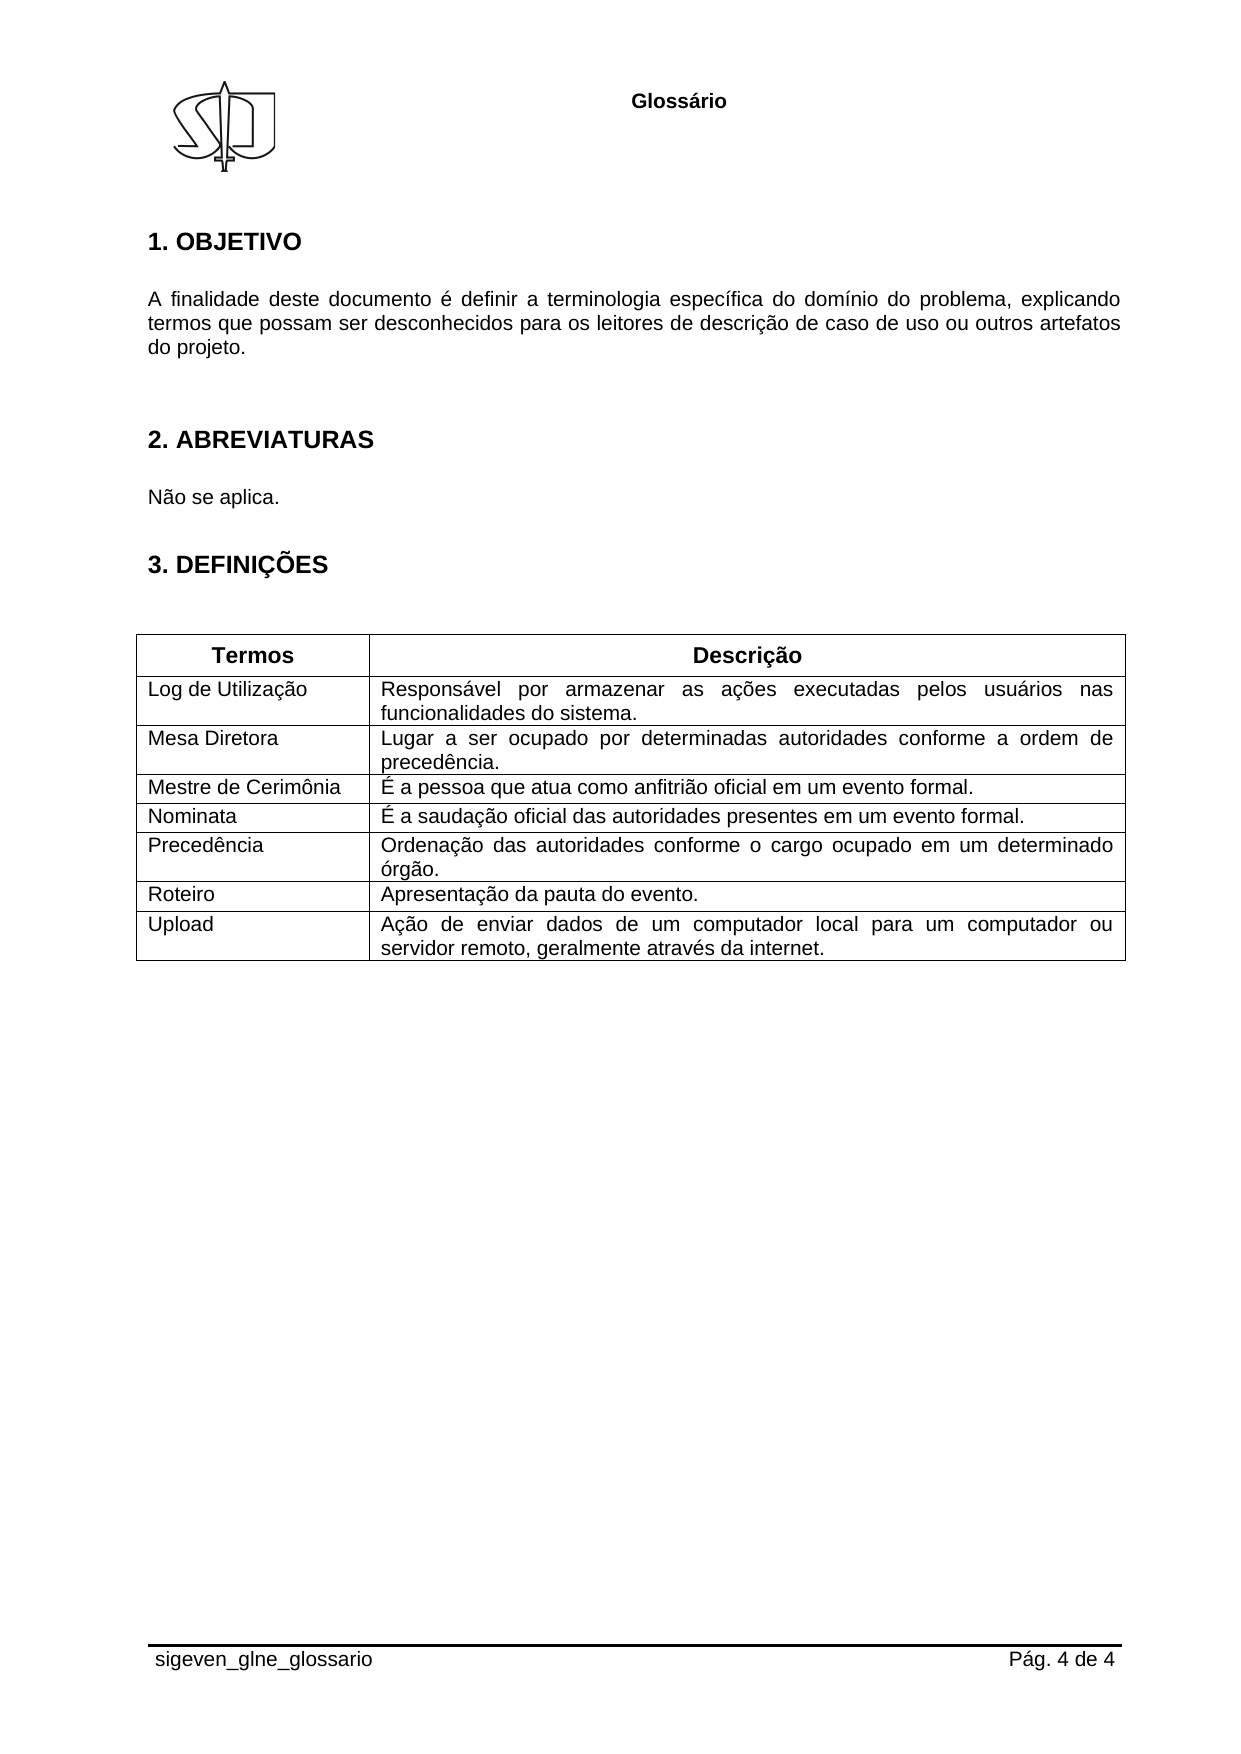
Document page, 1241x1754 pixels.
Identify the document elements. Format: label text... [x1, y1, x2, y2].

table_cell Precedência [137, 833, 369, 881]
table_cell Upload [137, 912, 369, 960]
table_cell Apresentação da pauta do evento. [370, 882, 1125, 911]
table_cell Nominata [137, 804, 369, 832]
subtitle objetivo [148, 227, 1122, 256]
table_cell Log de Utilização [137, 677, 369, 724]
table_cell Roteiro [137, 882, 369, 911]
table_header Descrição [370, 635, 1125, 676]
text A finalidade deste documento é definir a terminologia específica do domínio do problema, explicando termos que possam ser desconhecidos para os leitores de descrição de caso de uso ou outros artefatos do projeto. [148, 287, 1122, 359]
table_cell Responsável por armazenar as ações executadas pelos usuários nas funcionalidades do sistema. [370, 677, 1125, 724]
table_cell Ação de enviar dados de um computador local para um computador ou servidor remoto, geralmente através da internet. [370, 912, 1125, 960]
table_cell Mesa Diretora [137, 726, 369, 773]
table_cell Ordenação das autoridades conforme o cargo ocupado em um determinado órgão. [370, 833, 1125, 881]
table_cell Lugar a ser ocupado por determinadas autoridades conforme a ordem de precedência. [370, 726, 1125, 773]
text Não se aplica. [148, 485, 1122, 509]
table_cell É a pessoa que atua como anfitrião oficial em um evento formal. [370, 775, 1125, 803]
table_header Termos [137, 635, 369, 676]
subtitle definições [148, 550, 1122, 579]
subtitle Abreviaturas [148, 425, 1122, 453]
table_cell É a saudação oficial das autoridades presentes em um evento formal. [370, 804, 1125, 832]
table_cell Mestre de Cerimônia [137, 775, 369, 803]
